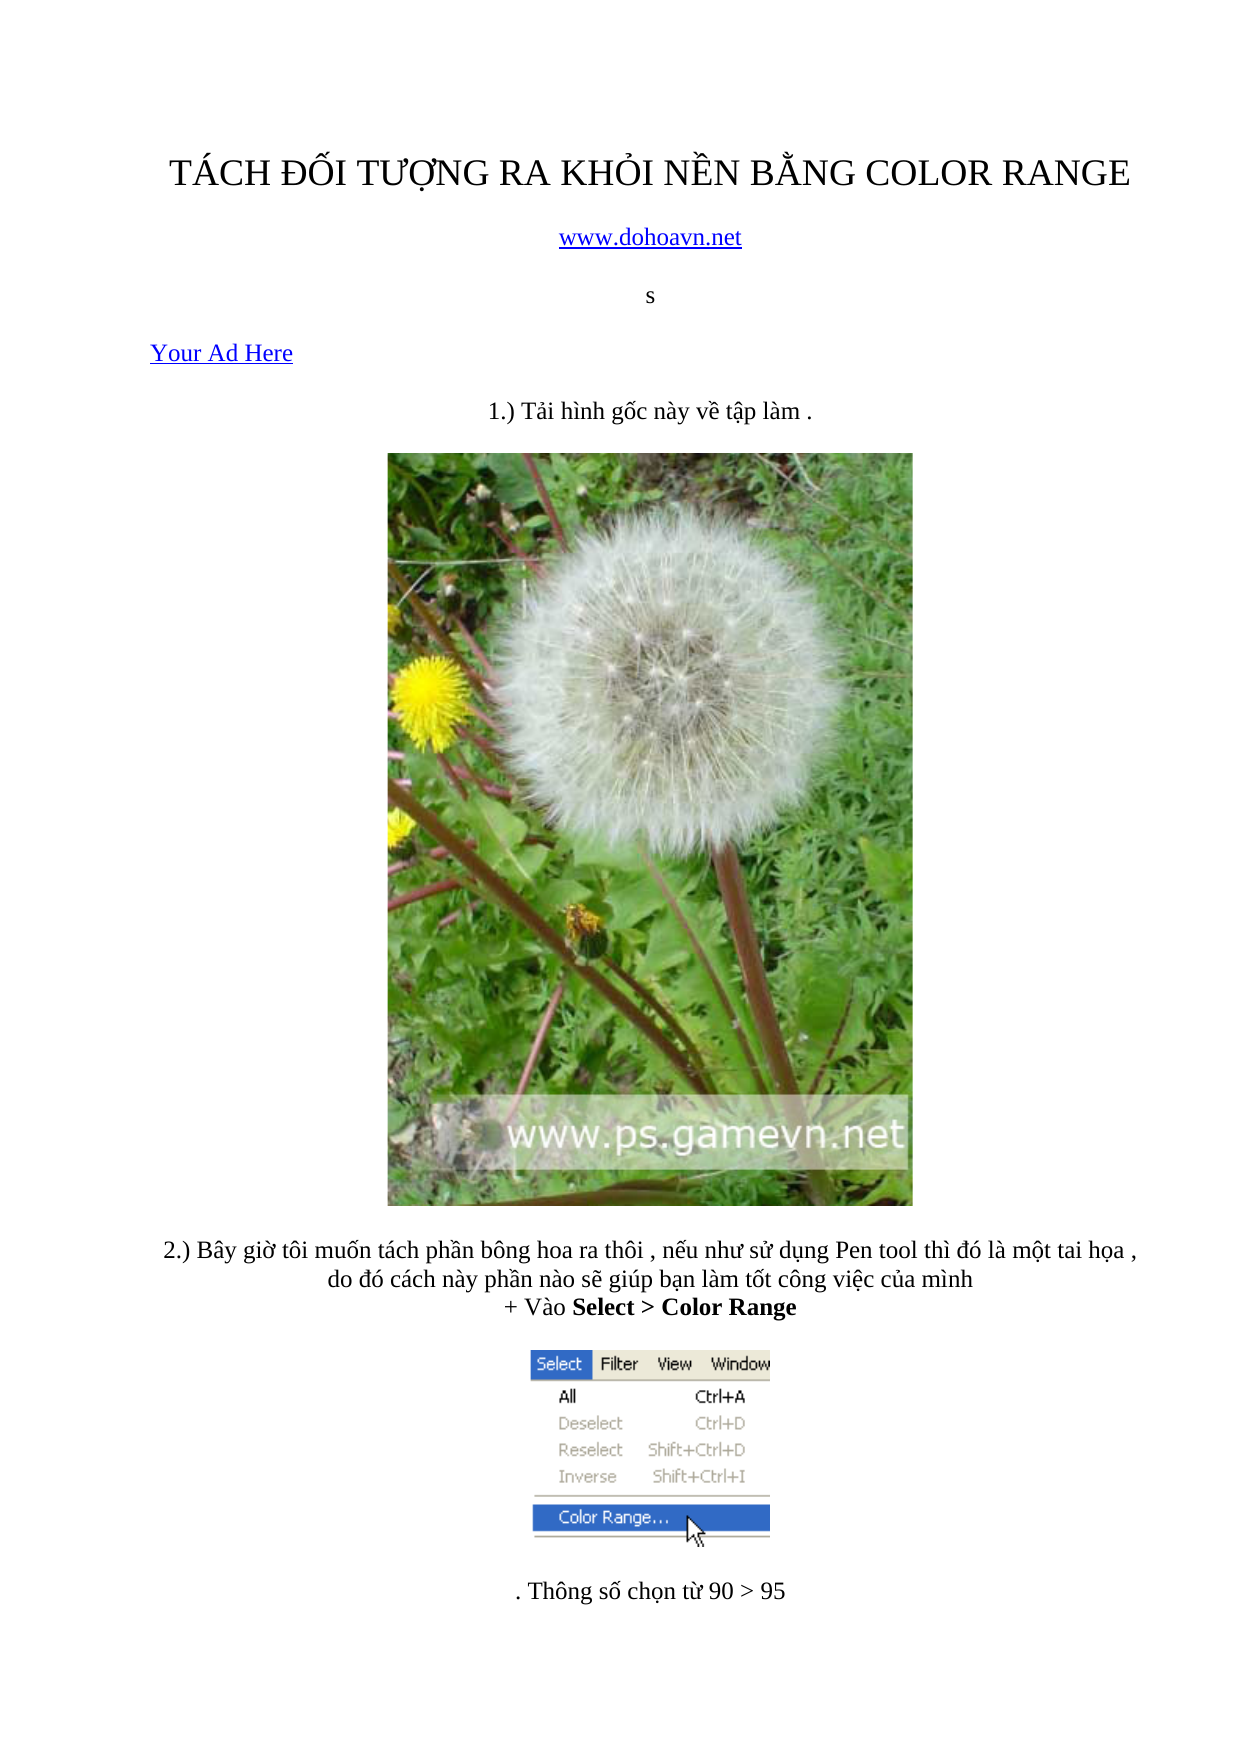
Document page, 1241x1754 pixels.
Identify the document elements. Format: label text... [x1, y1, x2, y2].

text s [150, 280, 1150, 309]
text 1.) Tải hình gốc này về tập làm . [150, 396, 1150, 425]
text Your Ad Here [150, 338, 1150, 367]
picture [530, 1350, 770, 1547]
text 2.) Bây giờ tôi muốn tách phần bông hoa ra thôi , nếu như sử dụng Pen tool thì đó là một tai họa , do đó cách này phần nào sẽ giúp bạn làm tốt công việc của mình + Vào Select > Color Range [150, 1235, 1150, 1321]
text TÁCH ĐỐI TƯỢNG RA KHỎI NỀN BẰNG COLOR RANGE [150, 150, 1150, 193]
picture [387, 453, 913, 1206]
text www.dohoavn.net [150, 222, 1150, 251]
text . Thông số chọn từ 90 > 95 [150, 1576, 1150, 1605]
